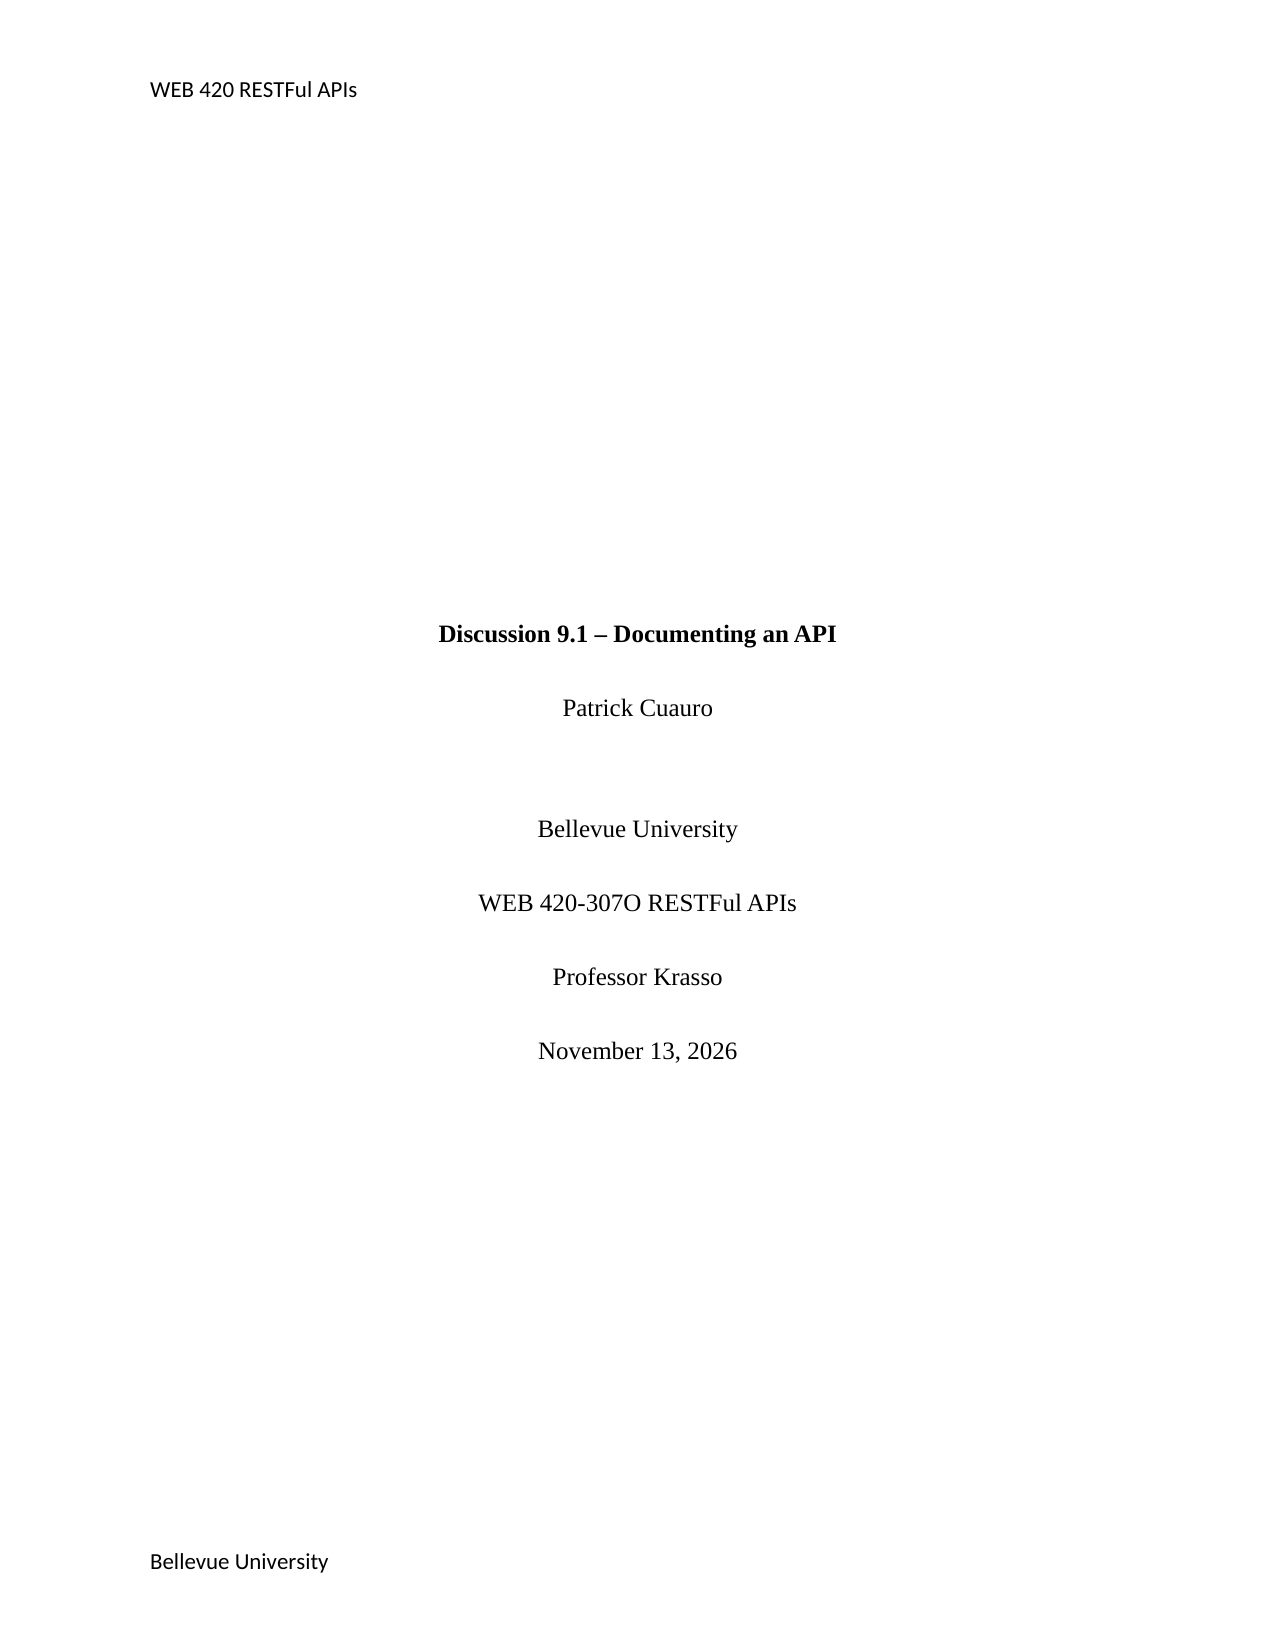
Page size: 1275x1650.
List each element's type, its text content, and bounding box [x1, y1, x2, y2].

text Patrick Cuauro [150, 693, 1125, 722]
text Professor Krasso [150, 962, 1125, 991]
text July 18, 2023 [150, 1036, 1125, 1065]
text WEB 420-307O RESTFul APIs [150, 888, 1125, 917]
text Bellevue University [150, 814, 1125, 843]
text Discussion 9.1 – Documenting an API [150, 619, 1125, 647]
